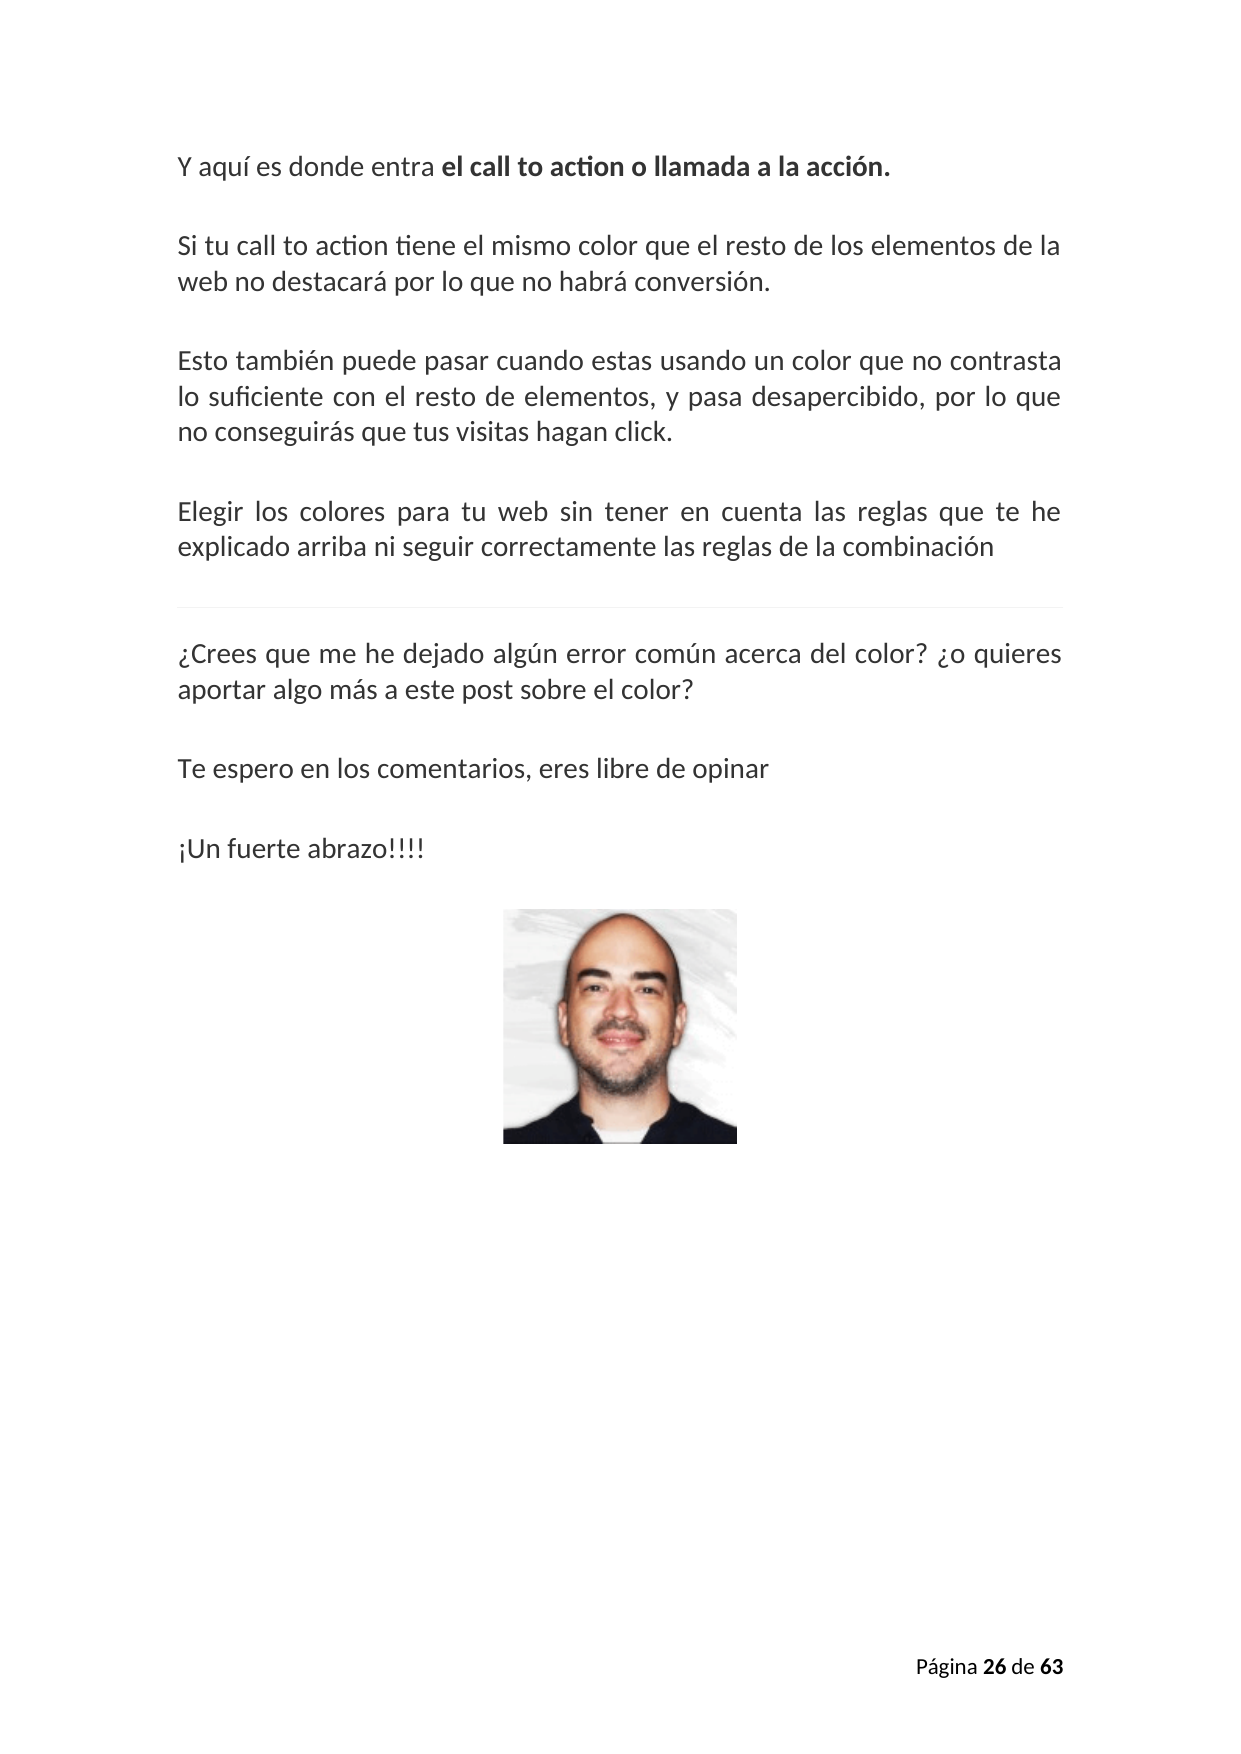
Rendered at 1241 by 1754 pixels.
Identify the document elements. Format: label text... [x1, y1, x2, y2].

picture [503, 909, 737, 1144]
text ¿Crees que me he dejado algún error común acerca del color? ¿o quieres aportar algo más a este post sobre el color? [177, 636, 1063, 707]
text Esto también puede pasar cuando estas usando un color que no contrasta lo suficiente con el resto de elementos, y pasa desapercibido, por lo que no conseguirás que tus visitas hagan click. [177, 342, 1063, 449]
text Te espero en los comentarios, eres libre de opinar [177, 751, 1063, 786]
text Y aquí es donde entra el call to action o llamada a la acción. [177, 148, 1063, 183]
text Si tu call to action tiene el mismo color que el resto de los elementos de la web no destacará por lo que no habrá conversión. [177, 227, 1063, 298]
text ¡Un fuerte abrazo!!!! [177, 830, 1063, 866]
text Elegir los colores para tu web sin tener en cuenta las reglas que te he explicado arriba ni seguir correctamente las reglas de la combinación [177, 493, 1063, 564]
